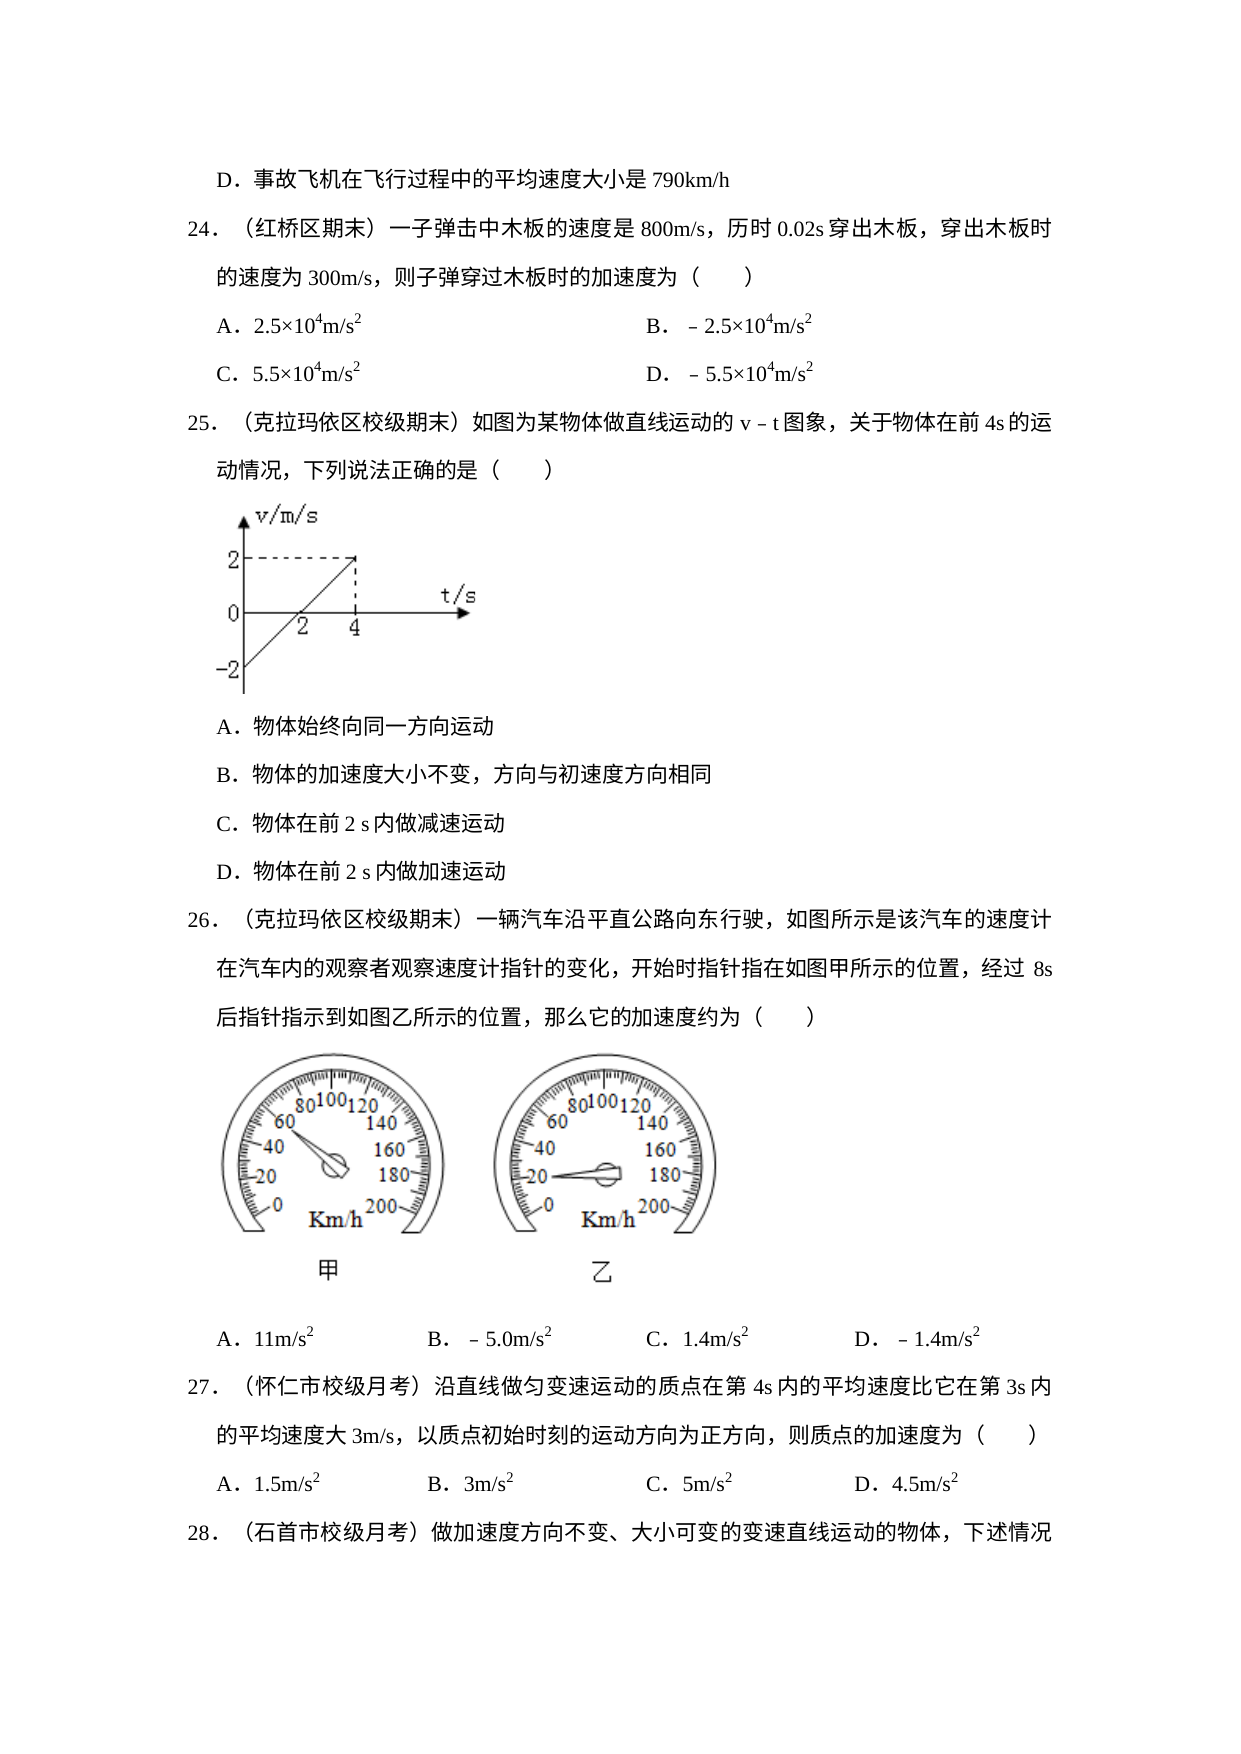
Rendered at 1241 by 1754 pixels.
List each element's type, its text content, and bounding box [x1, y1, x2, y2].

text C．5.5×104m/s2 D．﹣5.5×104m/s2 [187, 356, 1053, 388]
picture [216, 1047, 721, 1287]
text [187, 1514, 1053, 1547]
text C．物体在前2 s内做减速运动 [187, 805, 1053, 838]
text A．物体始终向同一方向运动 [187, 709, 1053, 741]
text A．11m/s2 B．﹣5.0m/s2 C．1.4m/s2 D．﹣1.4m/s2 [187, 1321, 1053, 1353]
text 27．（怀仁市校级月考）沿直线做匀变速运动的质点在第4s内的平均速度比它在第3s内的平均速度大3m/s，以质点初始时刻的运动方向为正方向，则质点的加速度为（ ） [187, 1369, 1053, 1450]
text D．事故飞机在飞行过程中的平均速度大小是790km/h [187, 162, 1053, 194]
text 24．（红桥区期末）一子弹击中木板的速度是800m/s，历时0.02s穿出木板，穿出木板时的速度为300m/s，则子弹穿过木板时的加速度为（ ） [187, 210, 1053, 292]
text 26．（克拉玛依区校级期末）一辆汽车沿平直公路向东行驶，如图所示是该汽车的速度计，在汽车内的观察者观察速度计指针的变化，开始时指针指在如图甲所示的位置，经过8s后指针指示到如图乙所示的位置，那么它的加速度约为（ ） [187, 902, 1053, 1032]
text D．物体在前2 s内做加速运动 [187, 854, 1053, 886]
text A．2.5×104m/s2 B．﹣2.5×104m/s2 [187, 307, 1053, 340]
text B．物体的加速度大小不变，方向与初速度方向相同 [187, 757, 1053, 789]
text A．1.5m/s2 B．3m/s2 C．5m/s2 D．4.5m/s2 [187, 1466, 1053, 1498]
text 25．（克拉玛依区校级期末）如图为某物体做直线运动的v﹣t图象，关于物体在前4s的运动情况，下列说法正确的是（ ） [187, 404, 1053, 485]
picture [216, 501, 476, 694]
